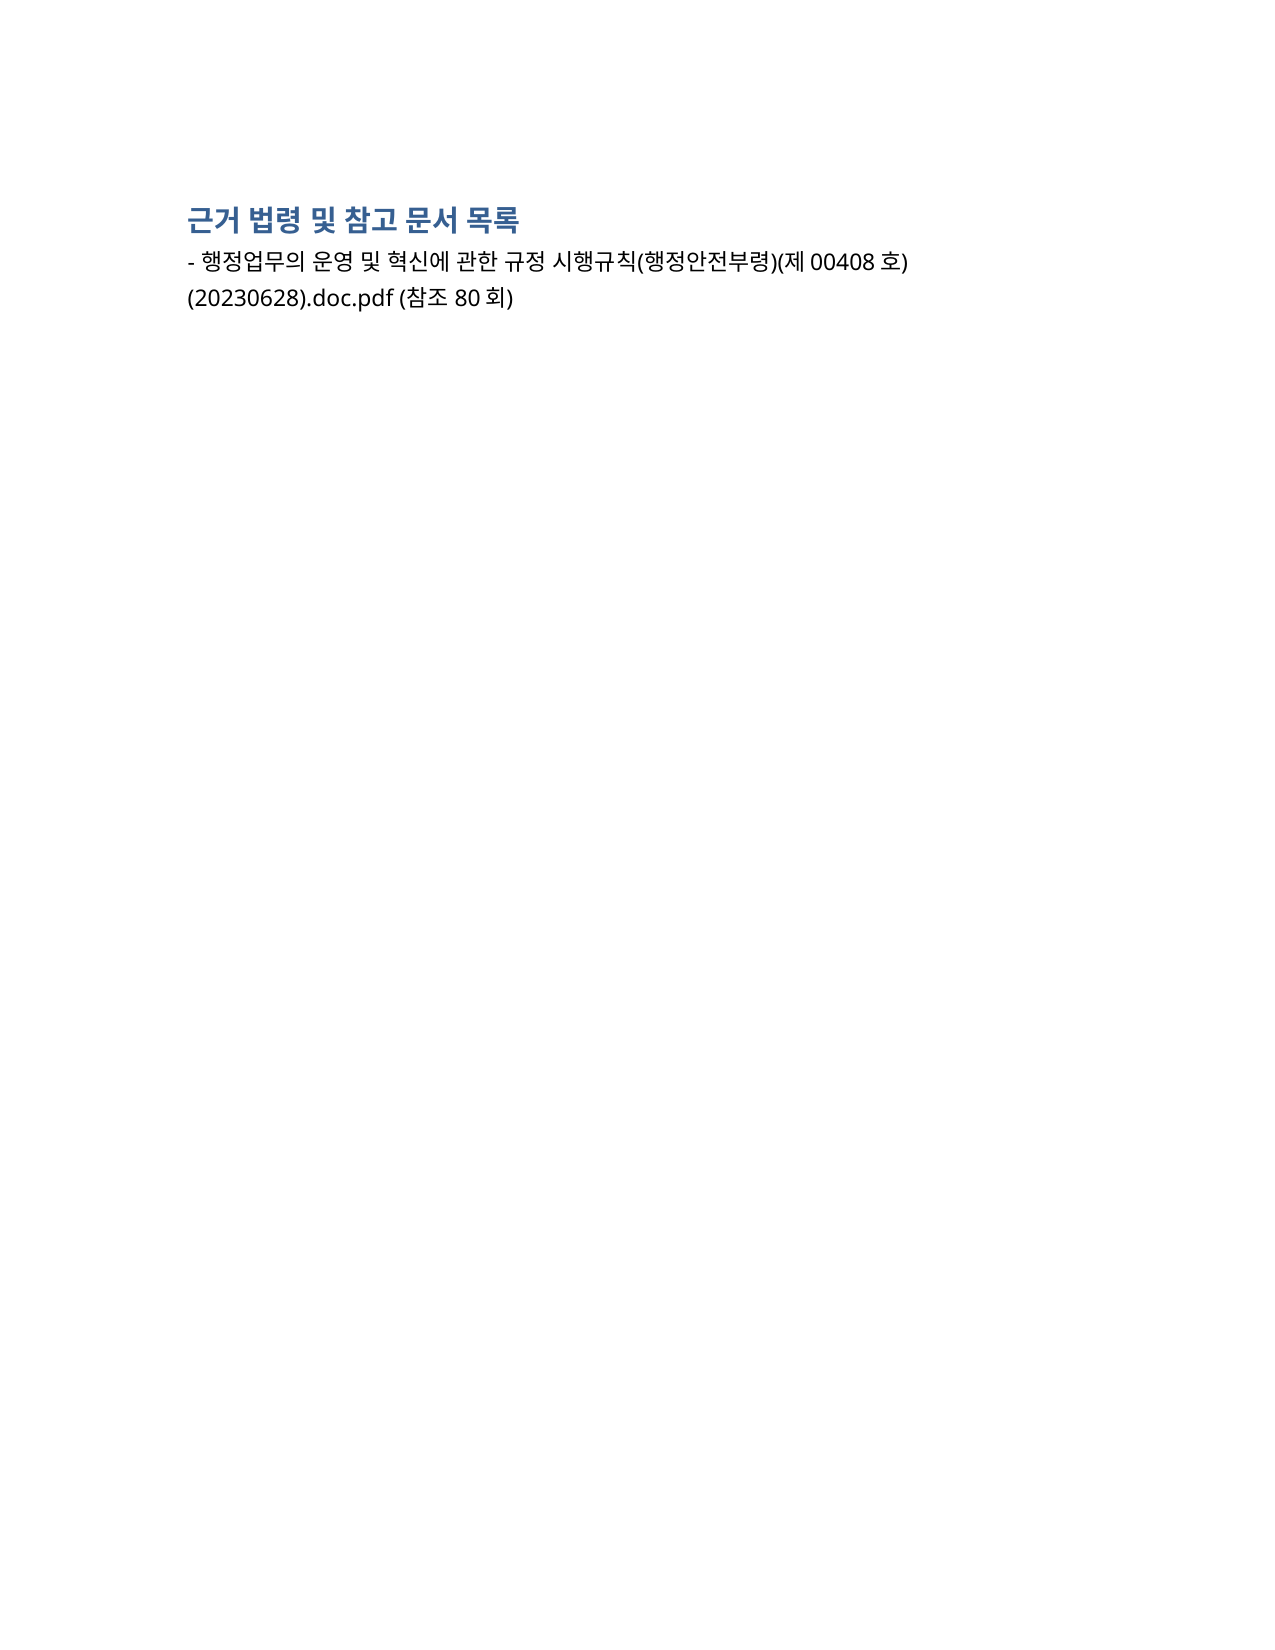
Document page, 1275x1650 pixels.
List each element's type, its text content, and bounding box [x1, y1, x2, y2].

text - 행정업무의 운영 및 혁신에 관한 규정 시행규칙(행정안전부령)(제00408호)(20230628).doc.pdf (참조 80회) [187, 246, 1087, 313]
subtitle 근거 법령 및 참고 문서 목록 [187, 200, 1087, 240]
